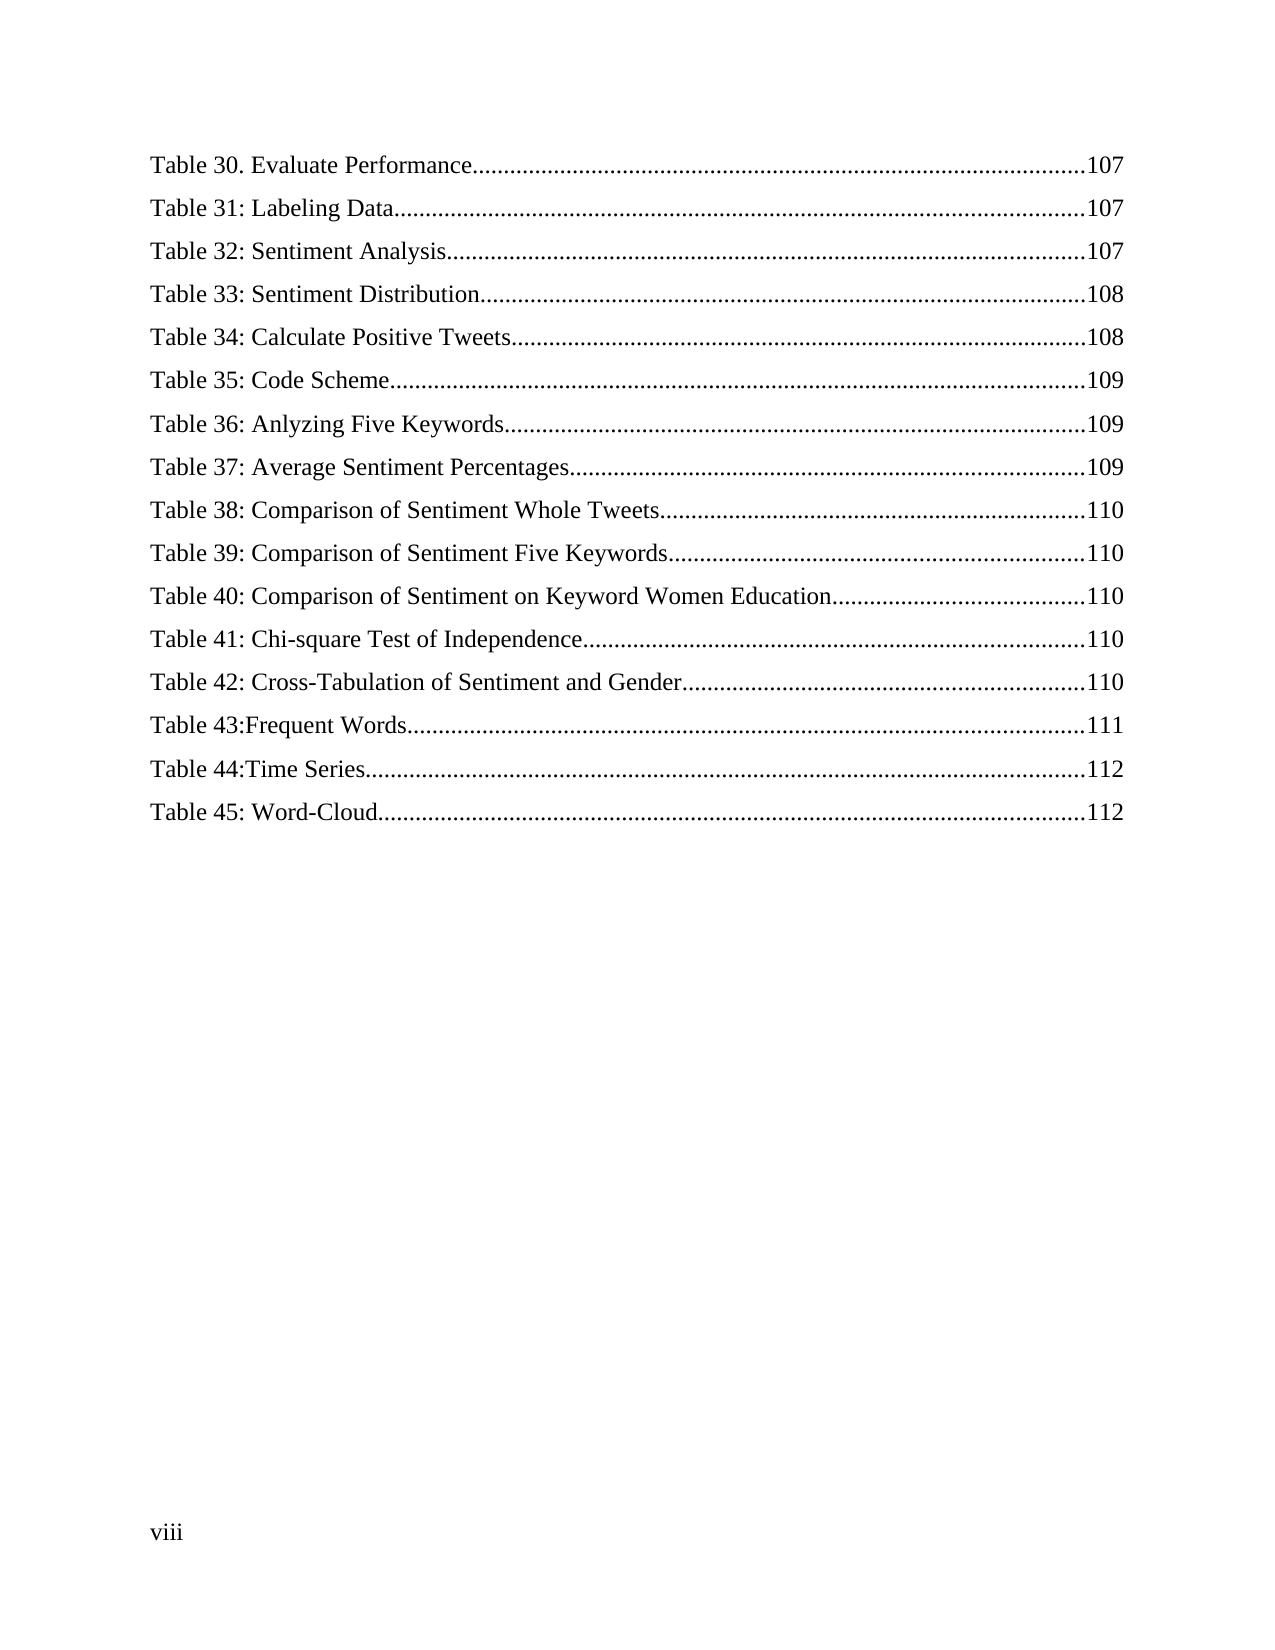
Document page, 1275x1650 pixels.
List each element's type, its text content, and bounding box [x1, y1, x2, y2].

text Table 33: Sentiment Distribution 108 [150, 279, 1125, 308]
text Table 30. Evaluate Performance 107 [150, 150, 1125, 179]
text Table 43:Frequent Words 111 [150, 711, 1125, 739]
text Table 34: Calculate Positive Tweets 108 [150, 322, 1125, 351]
text Table 32: Sentiment Analysis 107 [150, 236, 1125, 265]
text Table 37: Average Sentiment Percentages 109 [150, 452, 1125, 481]
text Table 42: Cross-Tabulation of Sentiment and Gender 110 [150, 667, 1125, 696]
text Table 41: Chi-square Test of Independence 110 [150, 624, 1125, 653]
text Table 39: Comparison of Sentiment Five Keywords 110 [150, 538, 1125, 567]
text Table 31: Labeling Data 107 [150, 193, 1125, 222]
text Table 38: Comparison of Sentiment Whole Tweets 110 [150, 495, 1125, 524]
text Table 36: Anlyzing Five Keywords 109 [150, 409, 1125, 437]
text Table 45: Word-Cloud 112 [150, 797, 1125, 826]
text Table 44:Time Series 112 [150, 754, 1125, 782]
text Table 35: Code Scheme 109 [150, 366, 1125, 394]
text Table 40: Comparison of Sentiment on Keyword Women Education 110 [150, 581, 1125, 610]
